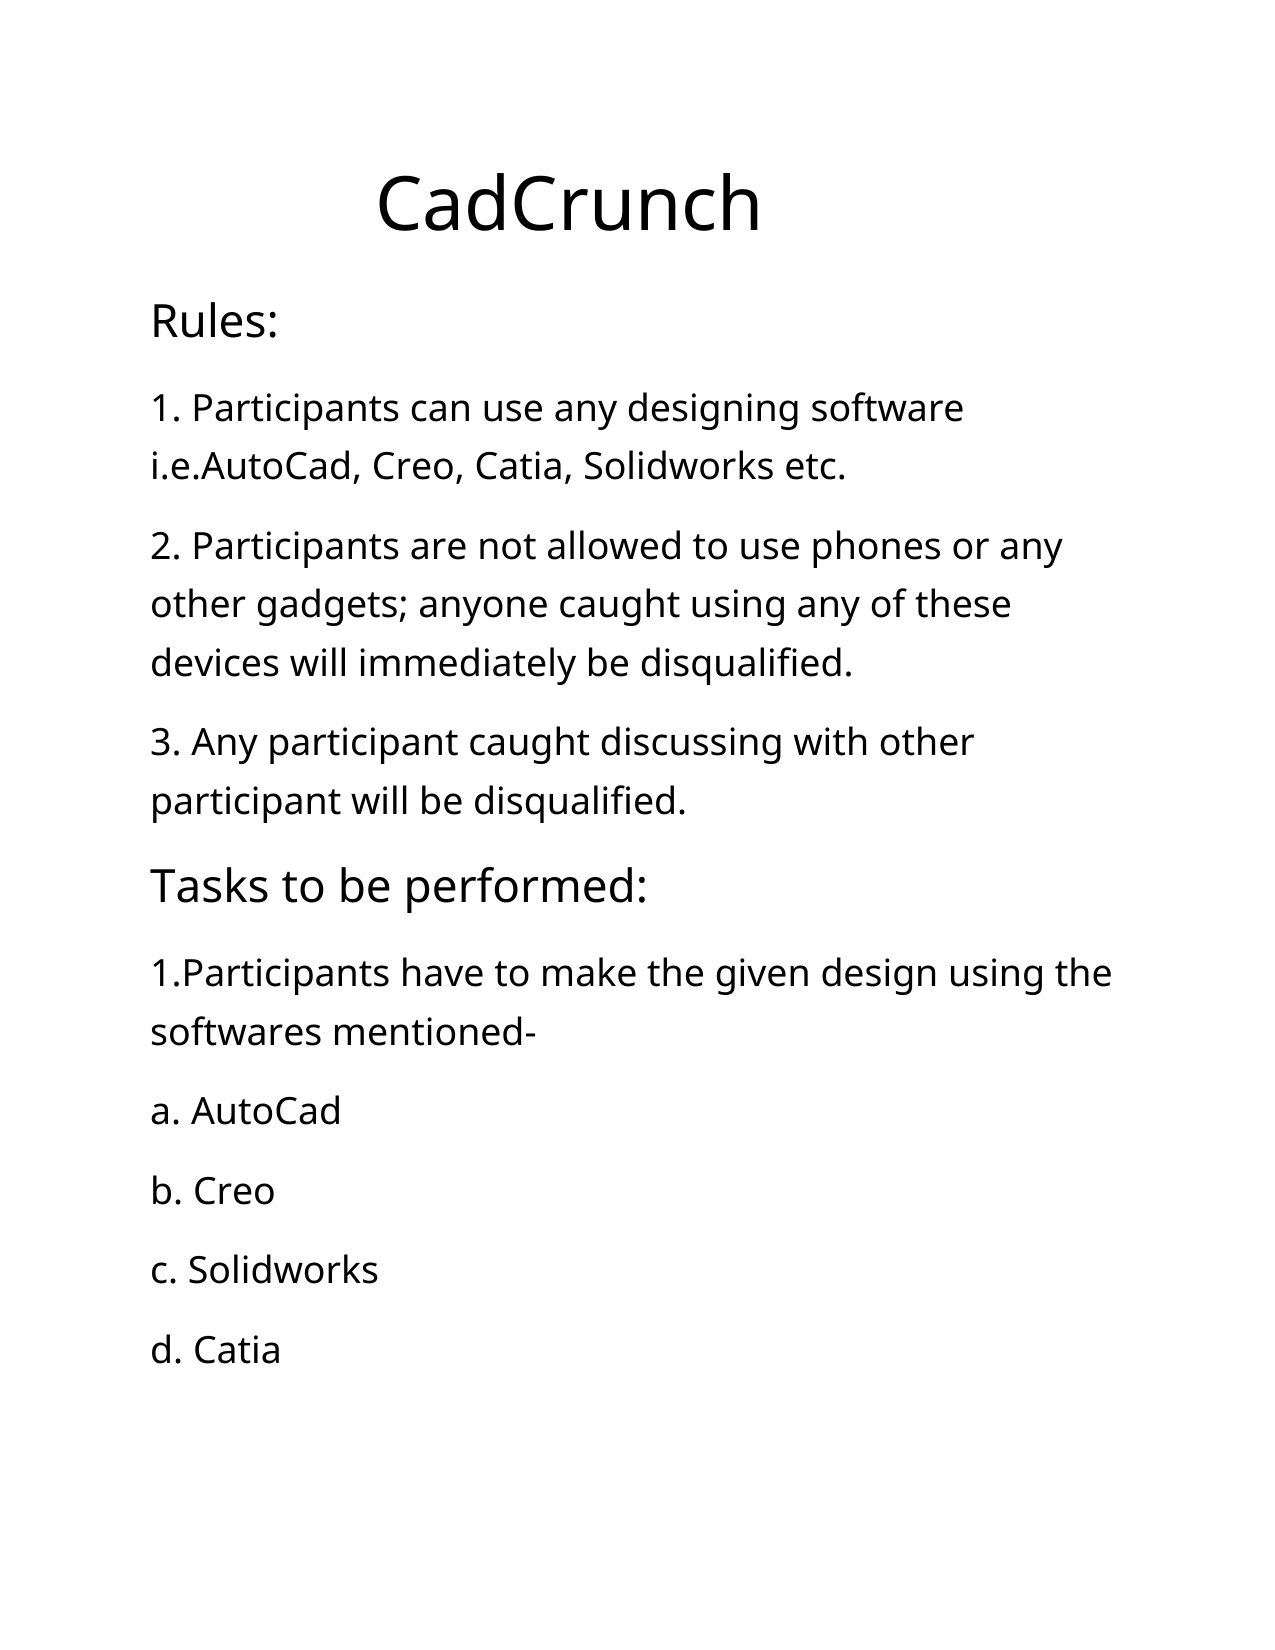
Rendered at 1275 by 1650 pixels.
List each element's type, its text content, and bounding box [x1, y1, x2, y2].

text CadCrunch [150, 150, 1125, 252]
text Rules: [150, 288, 1125, 351]
text c. Solidworks [150, 1243, 1125, 1294]
text b. Creo [150, 1164, 1125, 1215]
text 3. Any participant caught discussing with other participant will be disqualified. [150, 716, 1125, 825]
text d. Catia [150, 1323, 1125, 1374]
text 1. Participants can use any designing software i.e.AutoCad, Creo, Catia, Solidworks etc. [150, 381, 1125, 491]
text Tasks to be performed: [150, 854, 1125, 916]
text a. AutoCad [150, 1084, 1125, 1136]
text 2. Participants are not allowed to use phones or any other gadgets; anyone caught using any of these devices will immediately be disqualified. [150, 519, 1125, 687]
text 1.Participants have to make the given design using the softwares mentioned- [150, 946, 1125, 1056]
